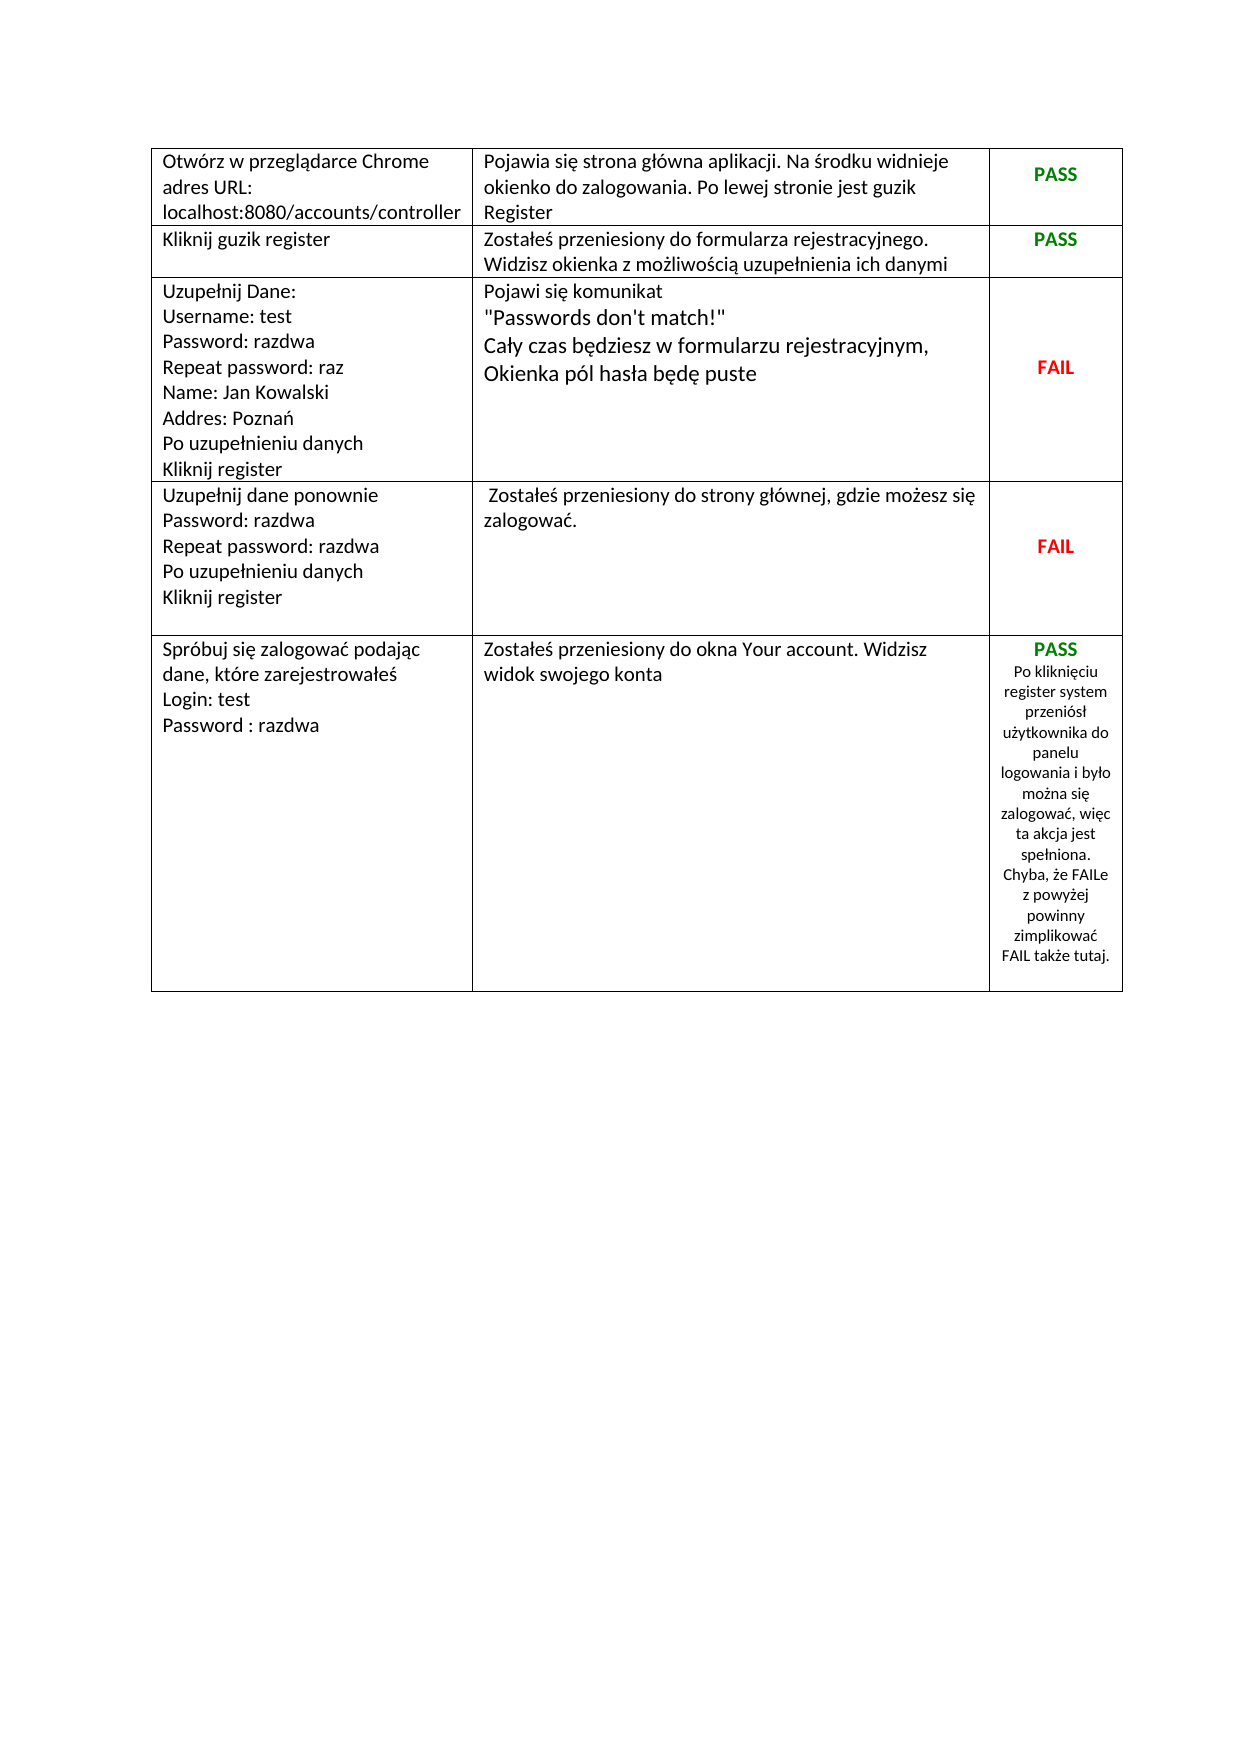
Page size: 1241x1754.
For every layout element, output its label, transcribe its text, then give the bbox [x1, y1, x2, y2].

table_cell Uzupełnij Dane: Username: test Password: razdwa Repeat password: raz Name: Jan Kowalski Addres: Poznań Po uzupełnieniu danych Kliknij register [152, 278, 472, 481]
table_cell Uzupełnij dane ponownie Password: razdwa Repeat password: razdwa Po uzupełnieniu danych Kliknij register [152, 482, 472, 635]
table_cell Otwórz w przeglądarce Chrome adres URL: localhost:8080/accounts/controller [152, 149, 472, 225]
table_cell PASS [990, 149, 1122, 225]
table_cell Zostałeś przeniesiony do okna Your account. Widzisz widok swojego konta [473, 636, 989, 991]
table_cell PASS Po kliknięciu register system przeniósł użytkownika do panelu logowania i było można się zalogować, więc ta akcja jest spełniona. Chyba, że FAILe z powyżej powinny zimplikować FAIL także tutaj. [990, 636, 1122, 991]
table_cell Spróbuj się zalogować podając dane, które zarejestrowałeś Login: test Password : razdwa [152, 636, 472, 991]
table_cell Pojawi się komunikat "Passwords don't match!" Cały czas będziesz w formularzu rejestracyjnym, Okienka pól hasła będę puste [473, 278, 989, 481]
table_cell Kliknij guzik register [152, 226, 472, 277]
table_cell FAIL [990, 278, 1122, 481]
table_cell PASS [990, 226, 1122, 277]
table_cell Pojawia się strona główna aplikacji. Na środku widnieje okienko do zalogowania. Po lewej stronie jest guzik Register [473, 149, 989, 225]
table_cell FAIL [990, 482, 1122, 635]
table_cell Zostałeś przeniesiony do strony głównej, gdzie możesz się zalogować. [473, 482, 989, 635]
table_cell Zostałeś przeniesiony do formularza rejestracyjnego. Widzisz okienka z możliwością uzupełnienia ich danymi [473, 226, 989, 277]
